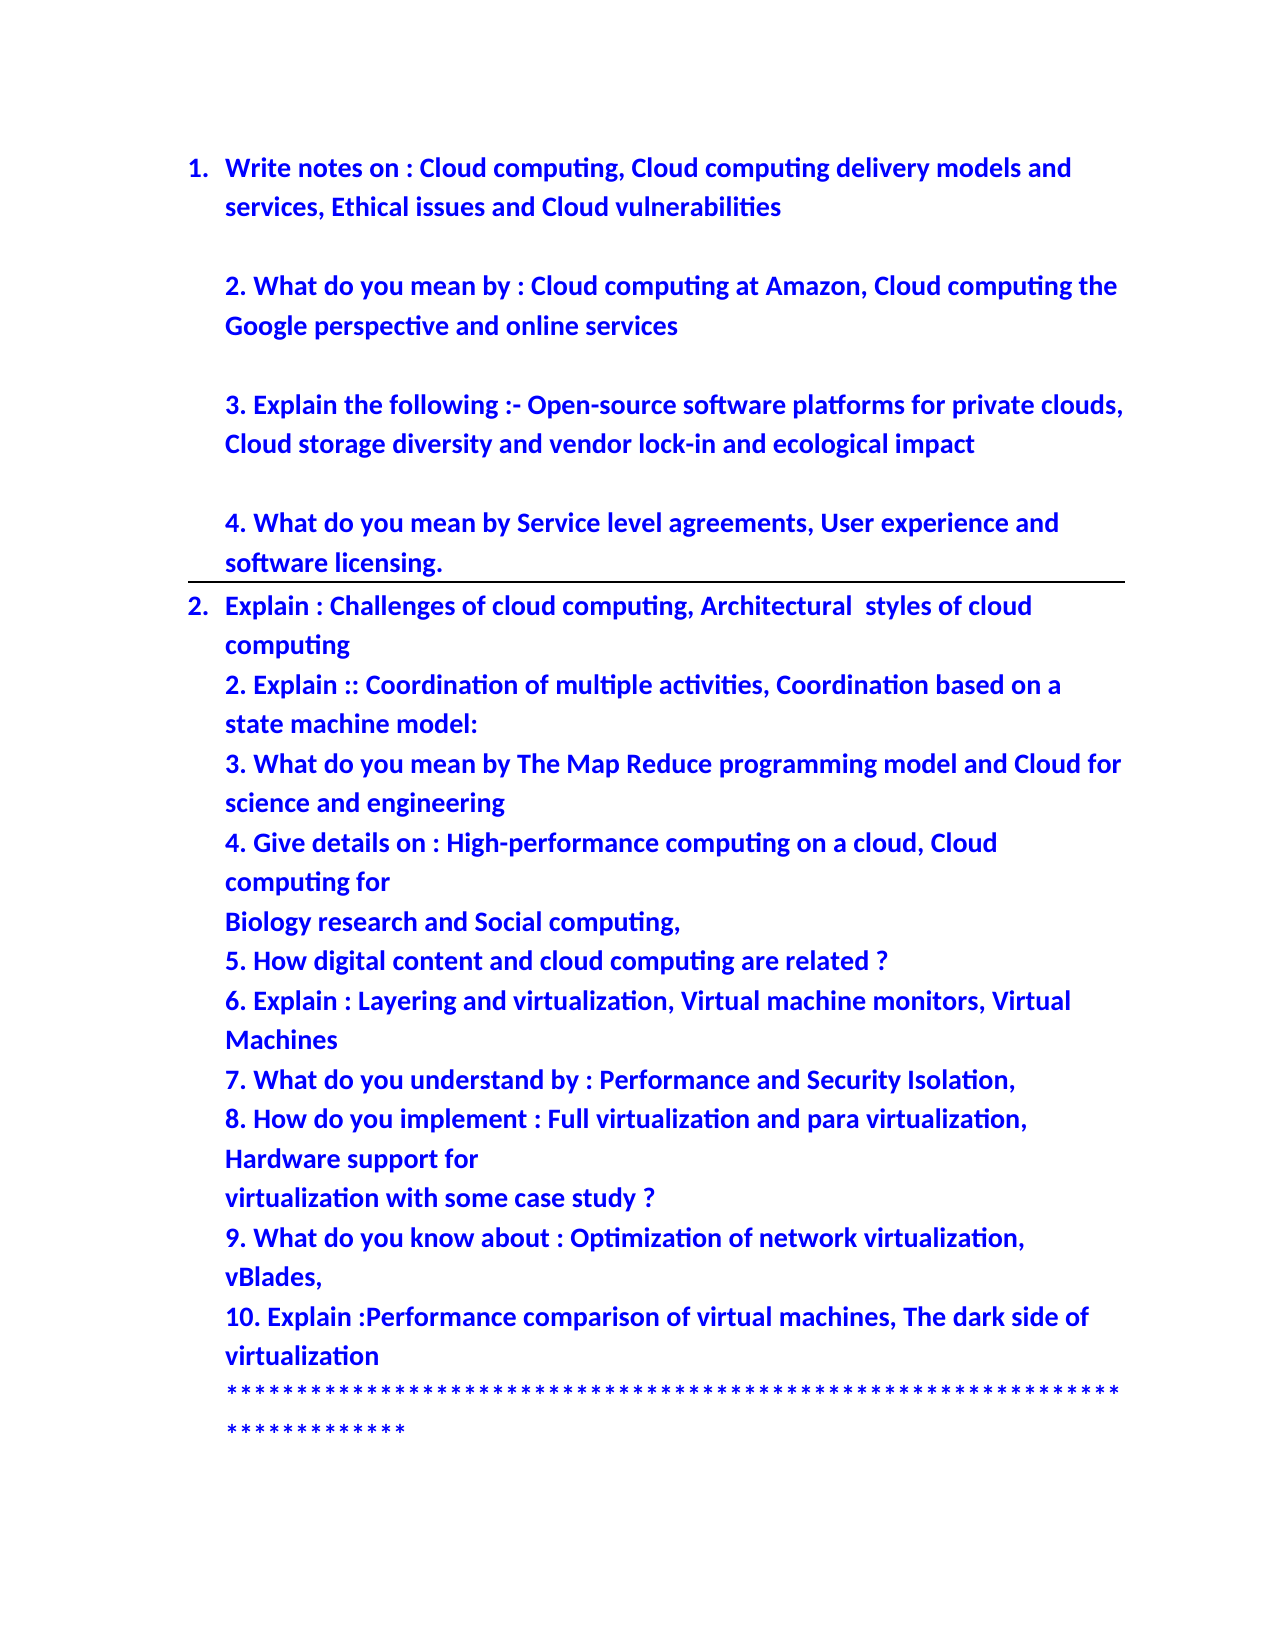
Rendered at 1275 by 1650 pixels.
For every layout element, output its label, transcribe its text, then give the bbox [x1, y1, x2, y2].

list Explain : Challenges of cloud computing, Architectural styles of cloud computing 2. Explain :: Coordination of multiple activities, Coordination based on a state machine model: 3. What do you mean by The Map Reduce programming model and Cloud for science and engineering 4. Give details on : High-performance computing on a cloud, Cloud computing for Biology research and Social computing, 5. How digital content and cloud computing are related ? 6. Explain : Layering and virtualization, Virtual machine monitors, Virtual Machines 7. What do you understand by : Performance and Security Isolation, 8. How do you implement : Full virtualization and para virtualization, Hardware support for virtualization with some case study ? 9. What do you know about : Optimization of network virtualization, vBlades, 10. Explain :Performance comparison of virtual machines, The dark side of virtualization ***************************************************************************** [187, 588, 1125, 1451]
list Write notes on : Cloud computing, Cloud computing delivery models and services, Ethical issues and Cloud vulnerabilities 2. What do you mean by : Cloud computing at Amazon, Cloud computing the Google perspective and online services 3. Explain the following :- Open-source software platforms for private clouds, Cloud storage diversity and vendor lock-in and ecological impact 4. What do you mean by Service level agreements, User experience and software licensing. [187, 150, 1125, 583]
